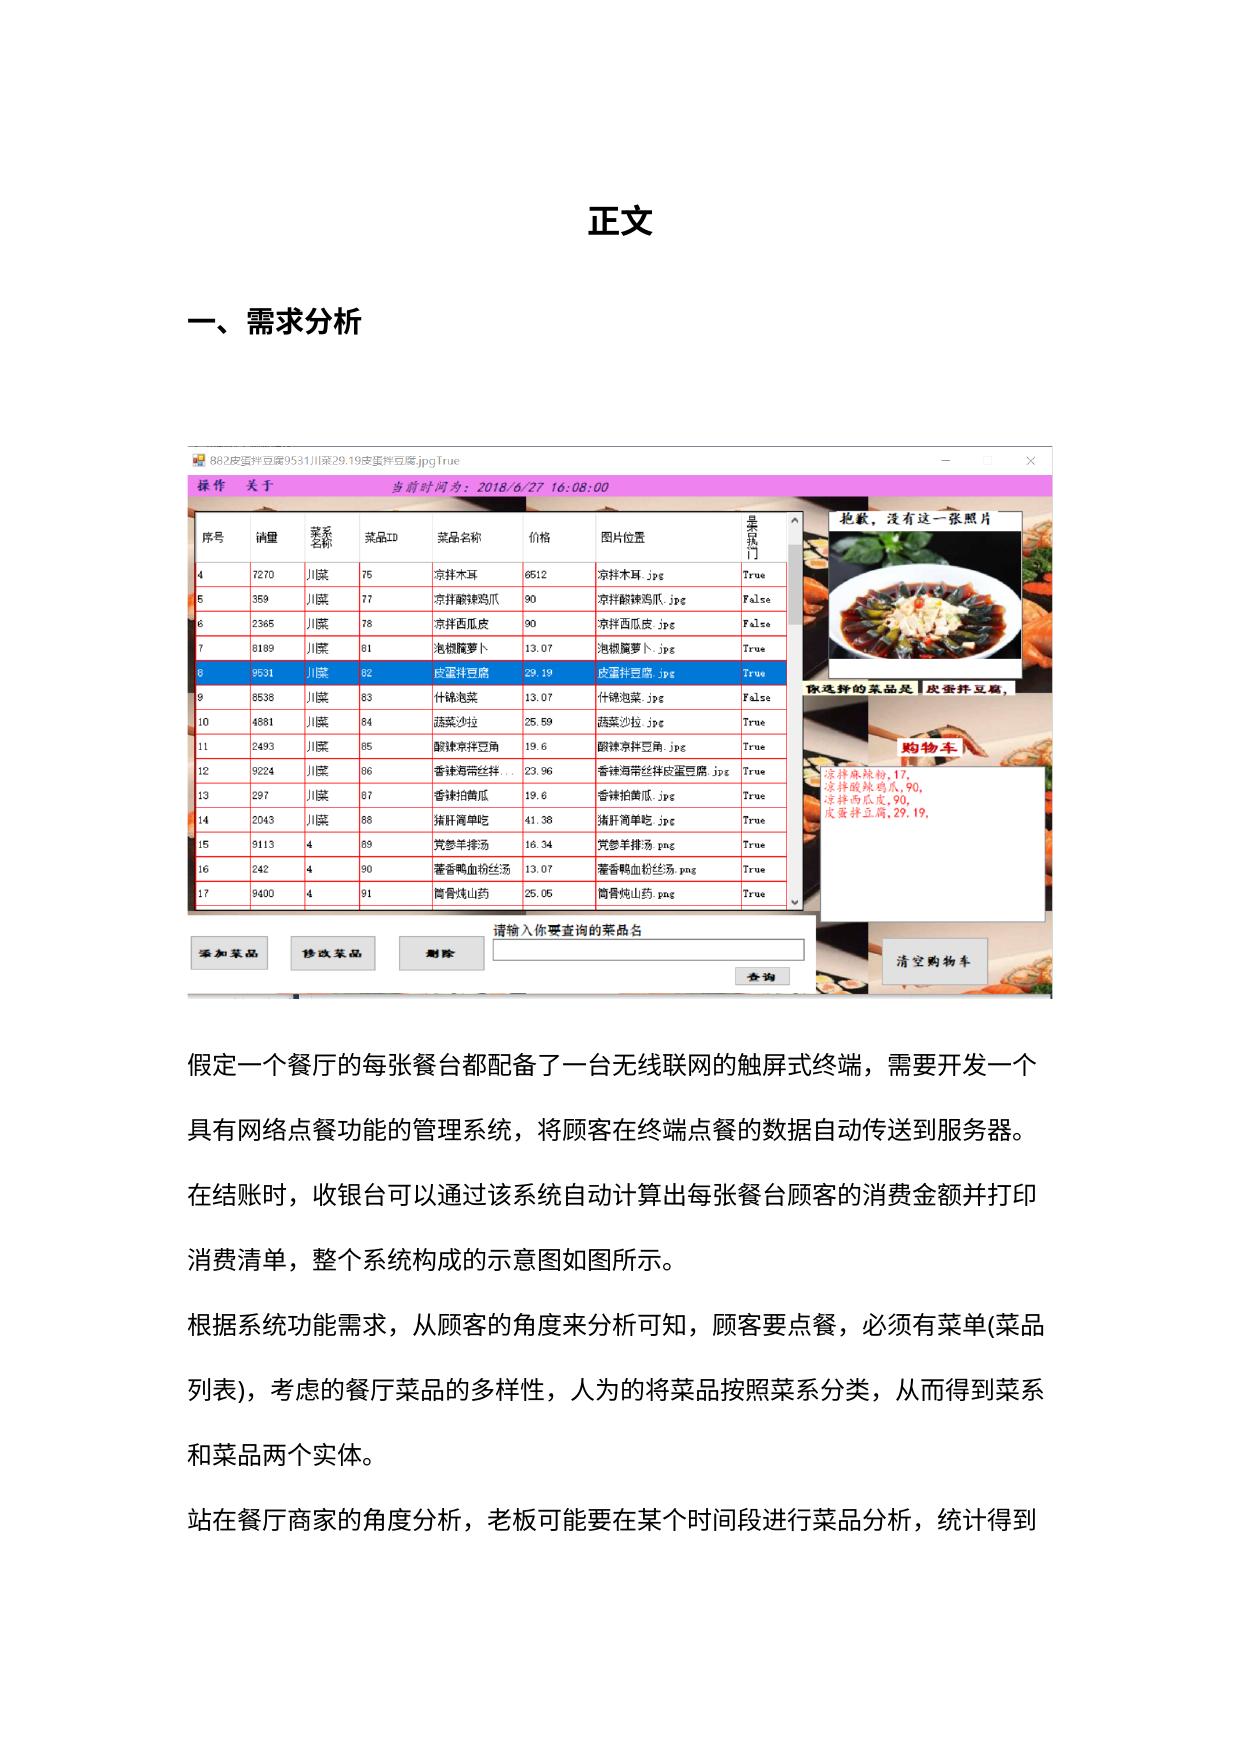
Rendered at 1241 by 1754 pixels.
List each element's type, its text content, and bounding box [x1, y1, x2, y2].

subtitle 需求分析 [187, 287, 1053, 352]
text 假定一个餐厅的每张餐台都配备了一台无线联网的触屏式终端，需要开发一个具有网络点餐功能的管理系统，将顾客在终端点餐的数据自动传送到服务器。在结账时，收银台可以通过该系统自动计算出每张餐台顾客的消费金额并打印消费清单，整个系统构成的示意图如图所示。 [187, 1031, 1053, 1291]
text 根据系统功能需求，从顾客的角度来分析可知，顾客要点餐，必须有菜单(菜品列表)，考虑的餐厅菜品的多样性，人为的将菜品按照菜系分类，从而得到菜系和菜品两个实体。 [187, 1291, 1053, 1486]
title 正文 [187, 187, 1053, 252]
picture [187, 446, 1053, 999]
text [187, 1486, 1053, 1551]
